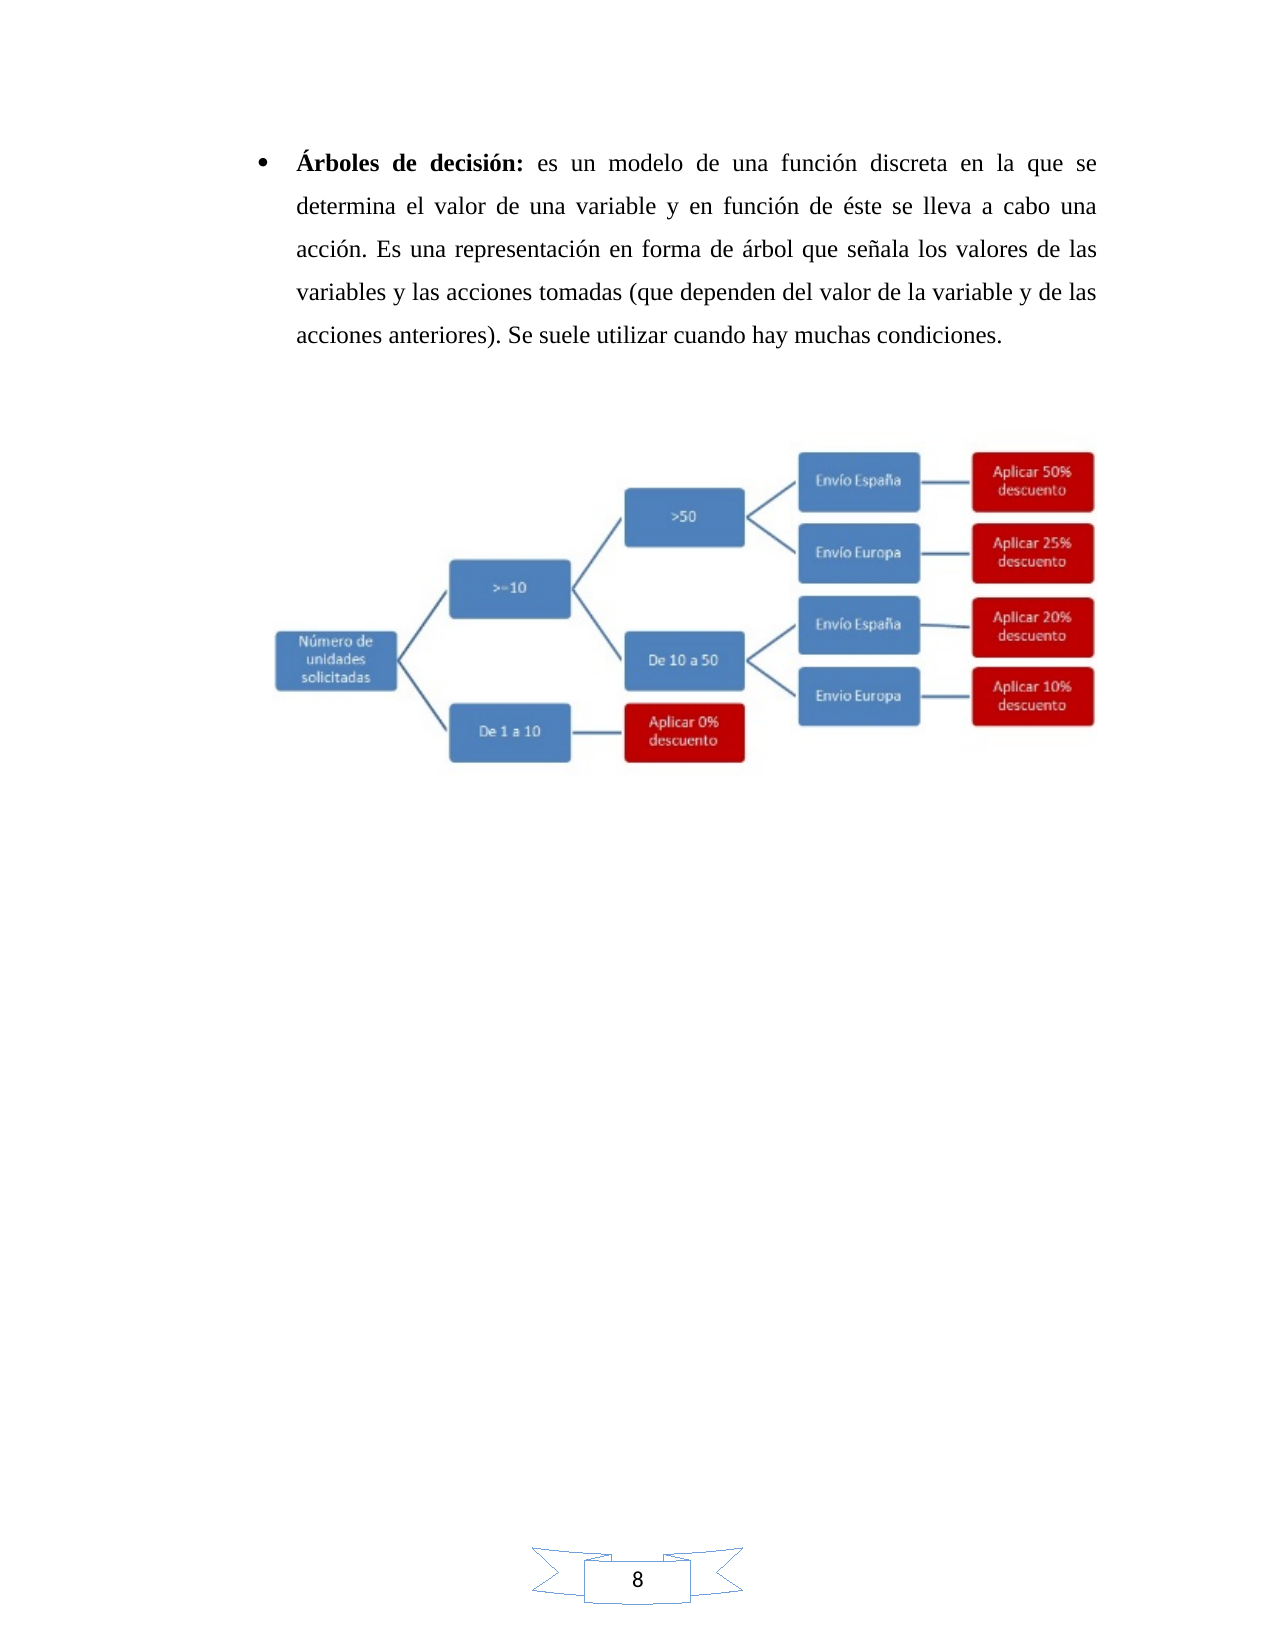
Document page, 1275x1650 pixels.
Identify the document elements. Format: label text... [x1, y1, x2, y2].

list Árboles de decisión: es un modelo de una función discreta en la que se determina el valor de una variable y en función de éste se lleva a cabo una acción. Es una representación en forma de árbol que señala los valores de las variables y las acciones tomadas (que dependen del valor de la variable y de las acciones anteriores). Se suele utilizar cuando hay muchas condiciones. [258, 148, 1098, 349]
picture [272, 380, 1097, 830]
